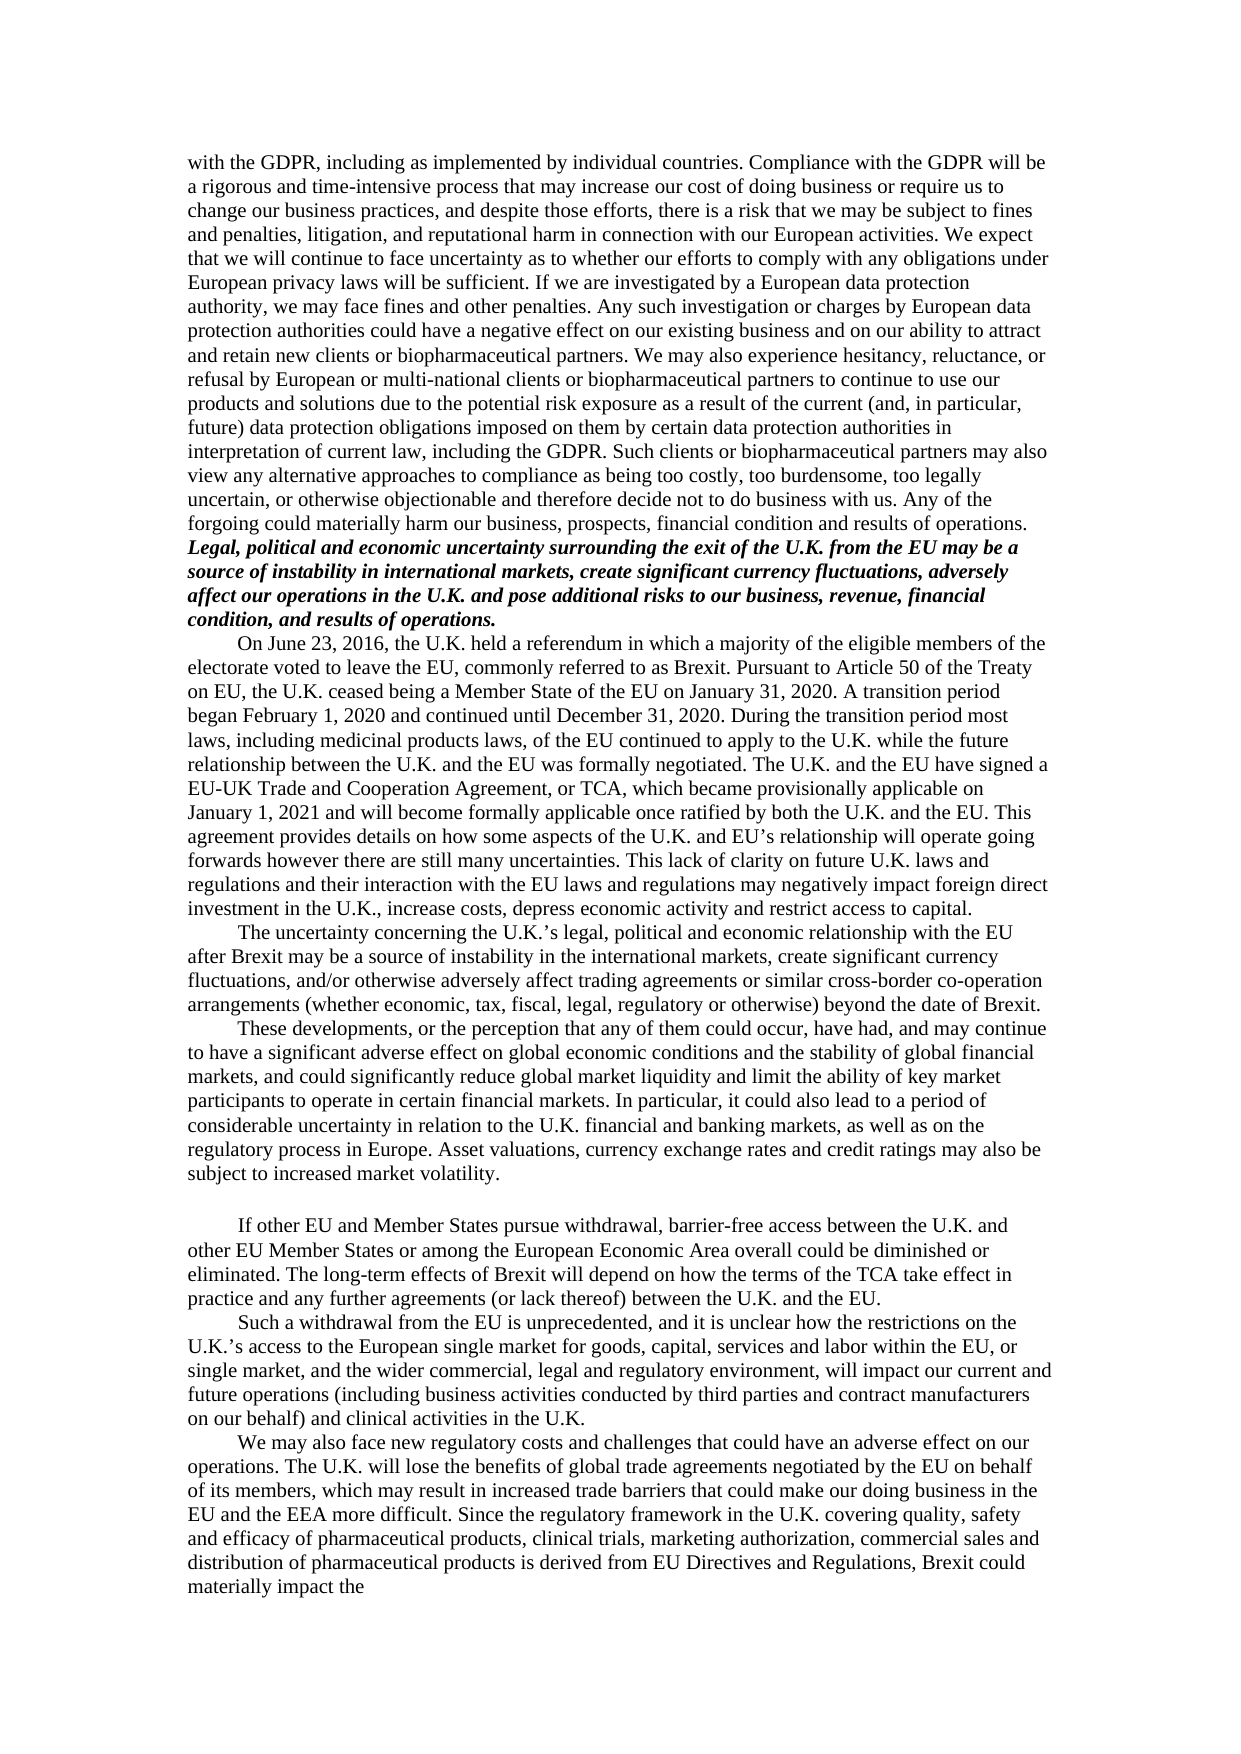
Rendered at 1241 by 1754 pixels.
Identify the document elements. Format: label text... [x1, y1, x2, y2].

text Legal, political and economic uncertainty surrounding the exit of the U.K. from the EU may be a source of instability in international markets, create significant currency fluctuations, adversely affect our operations in the U.K. and pose additional risks to our business, revenue, financial condition, and results of operations. [187, 535, 1053, 631]
text On June 23, 2016, the U.K. held a referendum in which a majority of the eligible members of the electorate voted to leave the EU, commonly referred to as Brexit. Pursuant to Article 50 of the Treaty on EU, the U.K. ceased being a Member State of the EU on January 31, 2020. A transition period began February 1, 2020 and continued until December 31, 2020. During the transition period most laws, including medicinal products laws, of the EU continued to apply to the U.K. while the future relationship between the U.K. and the EU was formally negotiated. The U.K. and the EU have signed a EU-UK Trade and Cooperation Agreement, or TCA, which became provisionally applicable on January 1, 2021 and will become formally applicable once ratified by both the U.K. and the EU. This agreement provides details on how some aspects of the U.K. and EU’s relationship will operate going forwards however there are still many uncertainties. This lack of clarity on future U.K. laws and regulations and their interaction with the EU laws and regulations may negatively impact foreign direct investment in the U.K., increase costs, depress economic activity and restrict access to capital. [187, 631, 1053, 920]
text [187, 150, 1053, 535]
text We may also face new regulatory costs and challenges that could have an adverse effect on our operations. The U.K. will lose the benefits of global trade agreements negotiated by the EU on behalf of its members, which may result in increased trade barriers that could make our doing business in the EU and the EEA more difficult. Since the regulatory framework in the U.K. covering quality, safety and efficacy of pharmaceutical products, clinical trials, marketing authorization, commercial sales and distribution of pharmaceutical products is derived from EU Directives and Regulations, Brexit could materially impact the [187, 1430, 1053, 1598]
text Such a withdrawal from the EU is unprecedented, and it is unclear how the restrictions on the U.K.’s access to the European single market for goods, capital, services and labor within the EU, or single market, and the wider commercial, legal and regulatory environment, will impact our current and future operations (including business activities conducted by third parties and contract manufacturers on our behalf) and clinical activities in the U.K. [187, 1310, 1053, 1430]
text These developments, or the perception that any of them could occur, have had, and may continue to have a significant adverse effect on global economic conditions and the stability of global financial markets, and could significantly reduce global market liquidity and limit the ability of key market participants to operate in certain financial markets. In particular, it could also lead to a period of considerable uncertainty in relation to the U.K. financial and banking markets, as well as on the regulatory process in Europe. Asset valuations, currency exchange rates and credit ratings may also be subject to increased market volatility. [187, 1016, 1053, 1185]
text If other EU and Member States pursue withdrawal, barrier-free access between the U.K. and other EU Member States or among the European Economic Area overall could be diminished or eliminated. The long-term effects of Brexit will depend on how the terms of the TCA take effect in practice and any further agreements (or lack thereof) between the U.K. and the EU. [187, 1213, 1053, 1310]
text The uncertainty concerning the U.K.’s legal, political and economic relationship with the EU after Brexit may be a source of instability in the international markets, create significant currency fluctuations, and/or otherwise adversely affect trading agreements or similar cross-border co-operation arrangements (whether economic, tax, fiscal, legal, regulatory or otherwise) beyond the date of Brexit. [187, 920, 1053, 1016]
